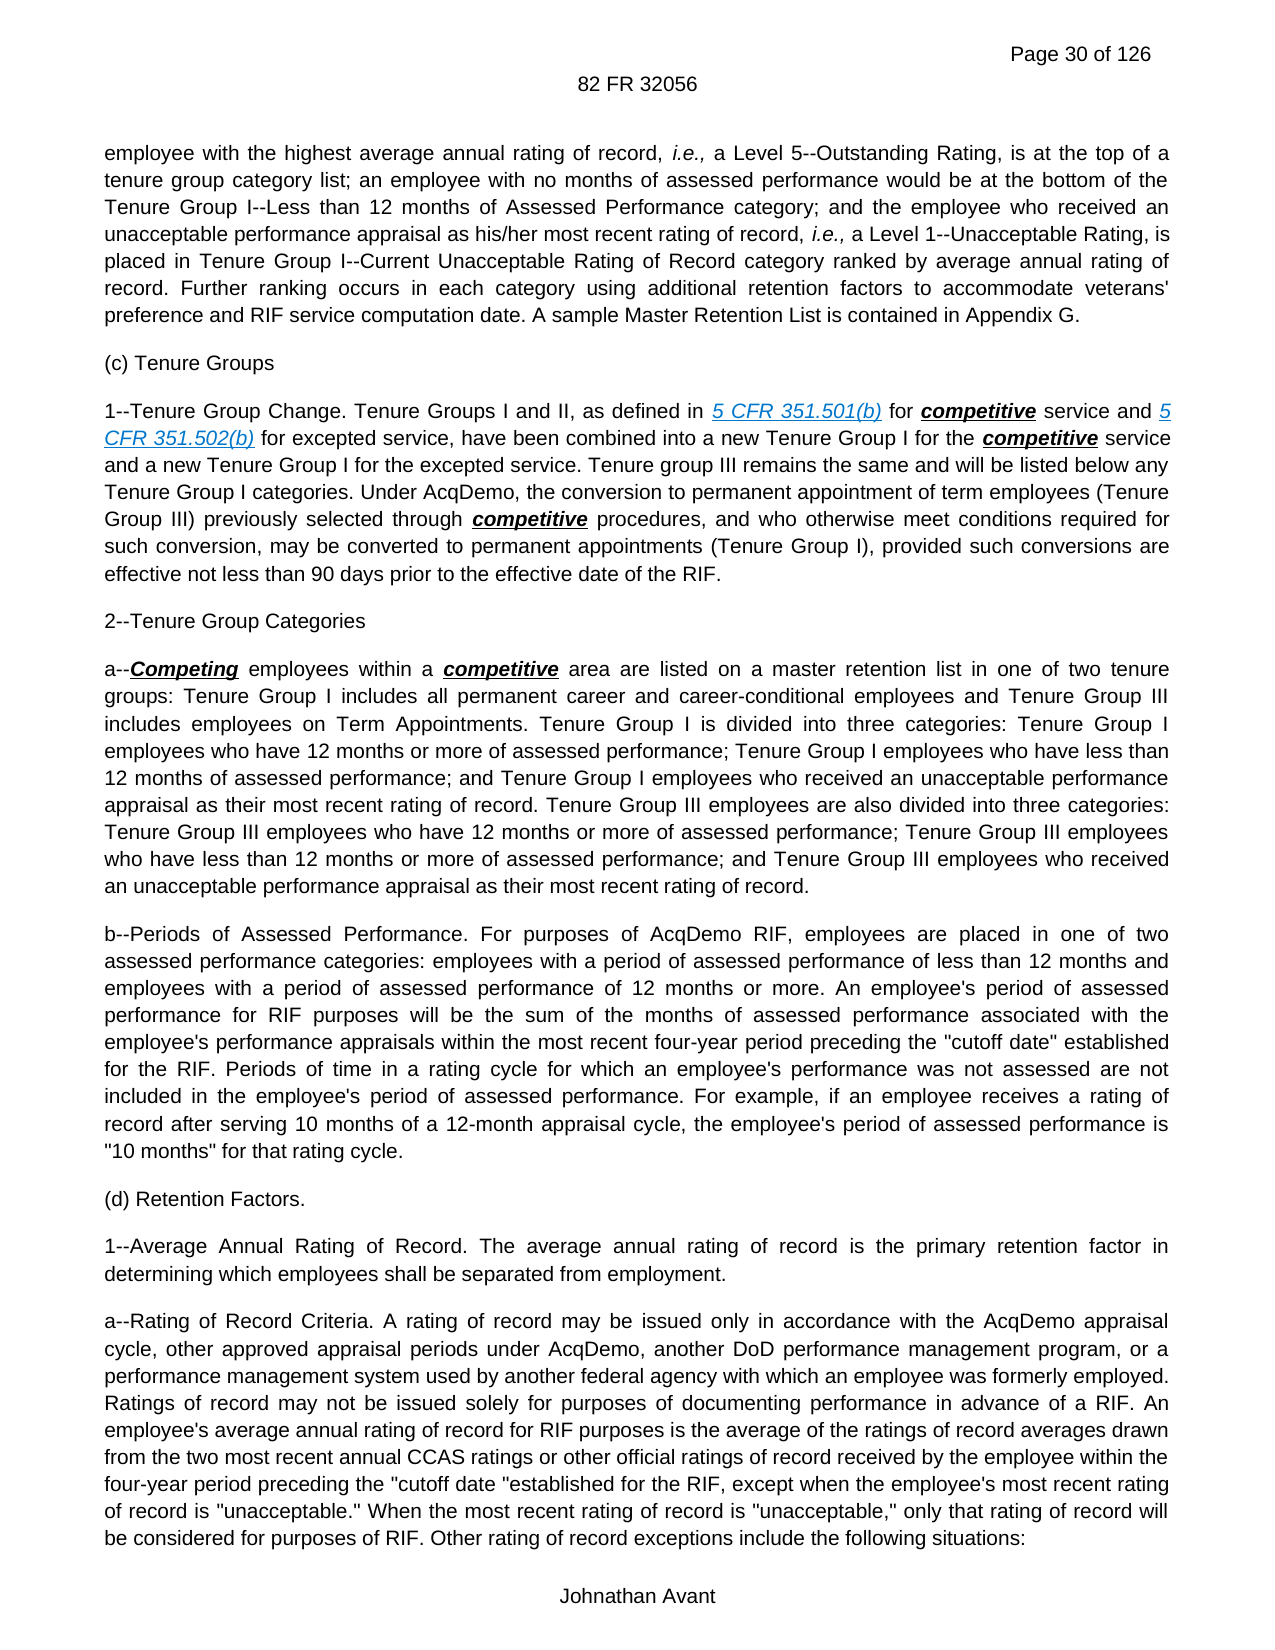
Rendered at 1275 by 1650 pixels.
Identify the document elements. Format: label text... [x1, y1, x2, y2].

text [104, 137, 1171, 327]
text 1--Tenure Group Change. Tenure Groups I and II, as defined in 5 CFR 351.501(b) for competitive service and 5 CFR 351.502(b) for excepted service, have been combined into a new Tenure Group I for the competitive service and a new Tenure Group I for the excepted service. Tenure group III remains the same and will be listed below any Tenure Group I categories. Under AcqDemo, the conversion to permanent appointment of term employees (Tenure Group III) previously selected through competitive procedures, and who otherwise meet conditions required for such conversion, may be converted to permanent appointments (Tenure Group I), provided such conversions are effective not less than 90 days prior to the effective date of the RIF. [104, 396, 1171, 585]
text a--Rating of Record Criteria. A rating of record may be issued only in accordance with the AcqDemo appraisal cycle, other approved appraisal periods under AcqDemo, another DoD performance management program, or a performance management system used by another federal agency with which an employee was formerly employed. Ratings of record may not be issued solely for purposes of documenting performance in advance of a RIF. An employee's average annual rating of record for RIF purposes is the average of the ratings of record averages drawn from the two most recent annual CCAS ratings or other official ratings of record received by the employee within the four-year period preceding the "cutoff date "established for the RIF, except when the employee's most recent rating of record is "unacceptable." When the most recent rating of record is "unacceptable," only that rating of record will be considered for purposes of RIF. Other rating of record exceptions include the following situations: [104, 1306, 1171, 1550]
text a--Competing employees within a competitive area are listed on a master retention list in one of two tenure groups: Tenure Group I includes all permanent career and career-conditional employees and Tenure Group III includes employees on Term Appointments. Tenure Group I is divided into three categories: Tenure Group I employees who have 12 months or more of assessed performance; Tenure Group I employees who have less than 12 months of assessed performance; and Tenure Group I employees who received an unacceptable performance appraisal as their most recent rating of record. Tenure Group III employees are also divided into three categories: Tenure Group III employees who have 12 months or more of assessed performance; Tenure Group III employees who have less than 12 months or more of assessed performance; and Tenure Group III employees who received an unacceptable performance appraisal as their most recent rating of record. [104, 654, 1171, 898]
text b--Periods of Assessed Performance. For purposes of AcqDemo RIF, employees are placed in one of two assessed performance categories: employees with a period of assessed performance of less than 12 months and employees with a period of assessed performance of 12 months or more. An employee's period of assessed performance for RIF purposes will be the sum of the months of assessed performance associated with the employee's performance appraisals within the most recent four-year period preceding the "cutoff date" established for the RIF. Periods of time in a rating cycle for which an employee's performance was not assessed are not included in the employee's period of assessed performance. For example, if an employee receives a rating of record after serving 10 months of a 12-month appraisal cycle, the employee's period of assessed performance is "10 months" for that rating cycle. [104, 919, 1171, 1162]
text 2--Tenure Group Categories [104, 606, 1171, 633]
text (c) Tenure Groups [104, 348, 1171, 375]
text 1--Average Annual Rating of Record. The average annual rating of record is the primary retention factor in determining which employees shall be separated from employment. [104, 1231, 1171, 1285]
text (d) Retention Factors. [104, 1183, 1171, 1210]
